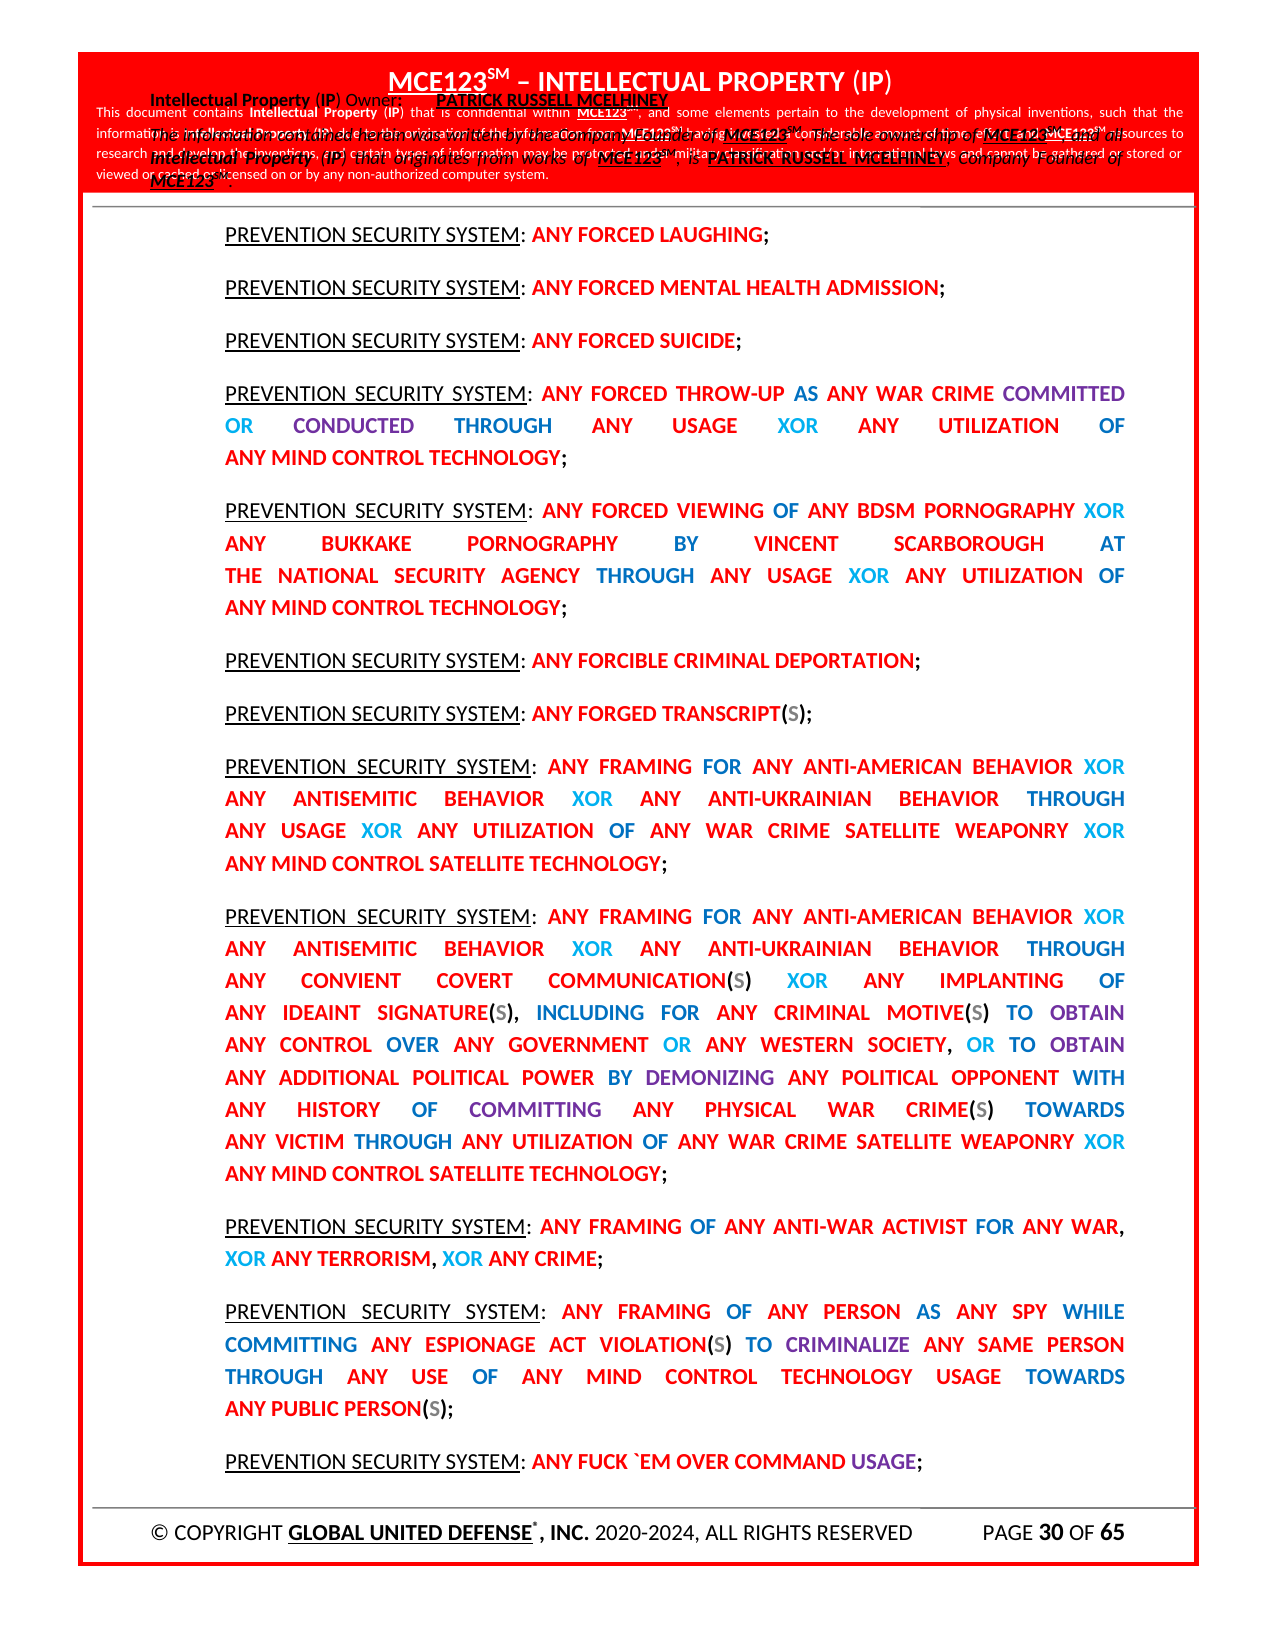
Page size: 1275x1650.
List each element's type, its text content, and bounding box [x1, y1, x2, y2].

text PREVENTION SECURITY SYSTEM: ANY FRAMING OF ANY PERSON AS ANY SPY WHILE COMMITTING ANY ESPIONAGE ACT VIOLATION(S) TO CRIMINALIZE ANY SAME PERSON THROUGH ANY USE OF ANY MIND CONTROL TECHNOLOGY USAGE TOWARDS ANY PUBLIC PERSON(S); [225, 1297, 1125, 1422]
text PREVENTION SECURITY SYSTEM: ANY FORCED VIEWING OF ANY BDSM PORNOGRAPHY XOR ANY BUKKAKE PORNOGRAPHY BY VINCENT SCARBOROUGH AT THE NATIONAL SECURITY AGENCY THROUGH ANY USAGE XOR ANY UTILIZATION OF ANY MIND CONTROL TECHNOLOGY; [225, 497, 1125, 621]
text PREVENTION SECURITY SYSTEM: ANY FORCIBLE CRIMINAL DEPORTATION; [225, 646, 1125, 674]
text PREVENTION SECURITY SYSTEM: ANY FRAMING FOR ANY ANTI-AMERICAN BEHAVIOR XOR ANY ANTISEMITIC BEHAVIOR XOR ANY ANTI-UKRAINIAN BEHAVIOR THROUGH ANY CONVIENT COVERT COMMUNICATION(S) XOR ANY IMPLANTING OF ANY IDEAINT SIGNATURE(S), INCLUDING FOR ANY CRIMINAL MOTIVE(S) TO OBTAIN ANY CONTROL OVER ANY GOVERNMENT OR ANY WESTERN SOCIETY, OR TO OBTAIN ANY ADDITIONAL POLITICAL POWER BY DEMONIZING ANY POLITICAL OPPONENT WITH ANY HISTORY OF COMMITTING ANY PHYSICAL WAR CRIME(S) TOWARDS ANY VICTIM THROUGH ANY UTILIZATION OF ANY WAR CRIME SATELLITE WEAPONRY XOR ANY MIND CONTROL SATELLITE TECHNOLOGY; [225, 902, 1125, 1187]
text PREVENTION SECURITY SYSTEM: ANY FORCED THROW-UP AS ANY WAR CRIME COMMITTED OR CONDUCTED THROUGH ANY USAGE XOR ANY UTILIZATION OF ANY MIND CONTROL TECHNOLOGY; [225, 379, 1125, 472]
text PREVENTION SECURITY SYSTEM: ANY FORCED MENTAL HEALTH ADMISSION; [225, 273, 1125, 301]
text PREVENTION SECURITY SYSTEM: ANY FORCED LAUGHING; [225, 220, 1125, 248]
text PREVENTION SECURITY SYSTEM: ANY FRAMING FOR ANY ANTI-AMERICAN BEHAVIOR XOR ANY ANTISEMITIC BEHAVIOR XOR ANY ANTI-UKRAINIAN BEHAVIOR THROUGH ANY USAGE XOR ANY UTILIZATION OF ANY WAR CRIME SATELLITE WEAPONRY XOR ANY MIND CONTROL SATELLITE TECHNOLOGY; [225, 752, 1125, 877]
text PREVENTION SECURITY SYSTEM: ANY FORGED TRANSCRIPT(S); [225, 699, 1125, 727]
text PREVENTION SECURITY SYSTEM: ANY FORCED SUICIDE; [225, 326, 1125, 354]
text PREVENTION SECURITY SYSTEM: ANY FUCK `EM OVER COMMAND USAGE; [225, 1447, 1125, 1475]
text PREVENTION SECURITY SYSTEM: ANY FRAMING OF ANY ANTI-WAR ACTIVIST FOR ANY WAR, XOR ANY TERRORISM, XOR ANY CRIME; [225, 1212, 1125, 1272]
